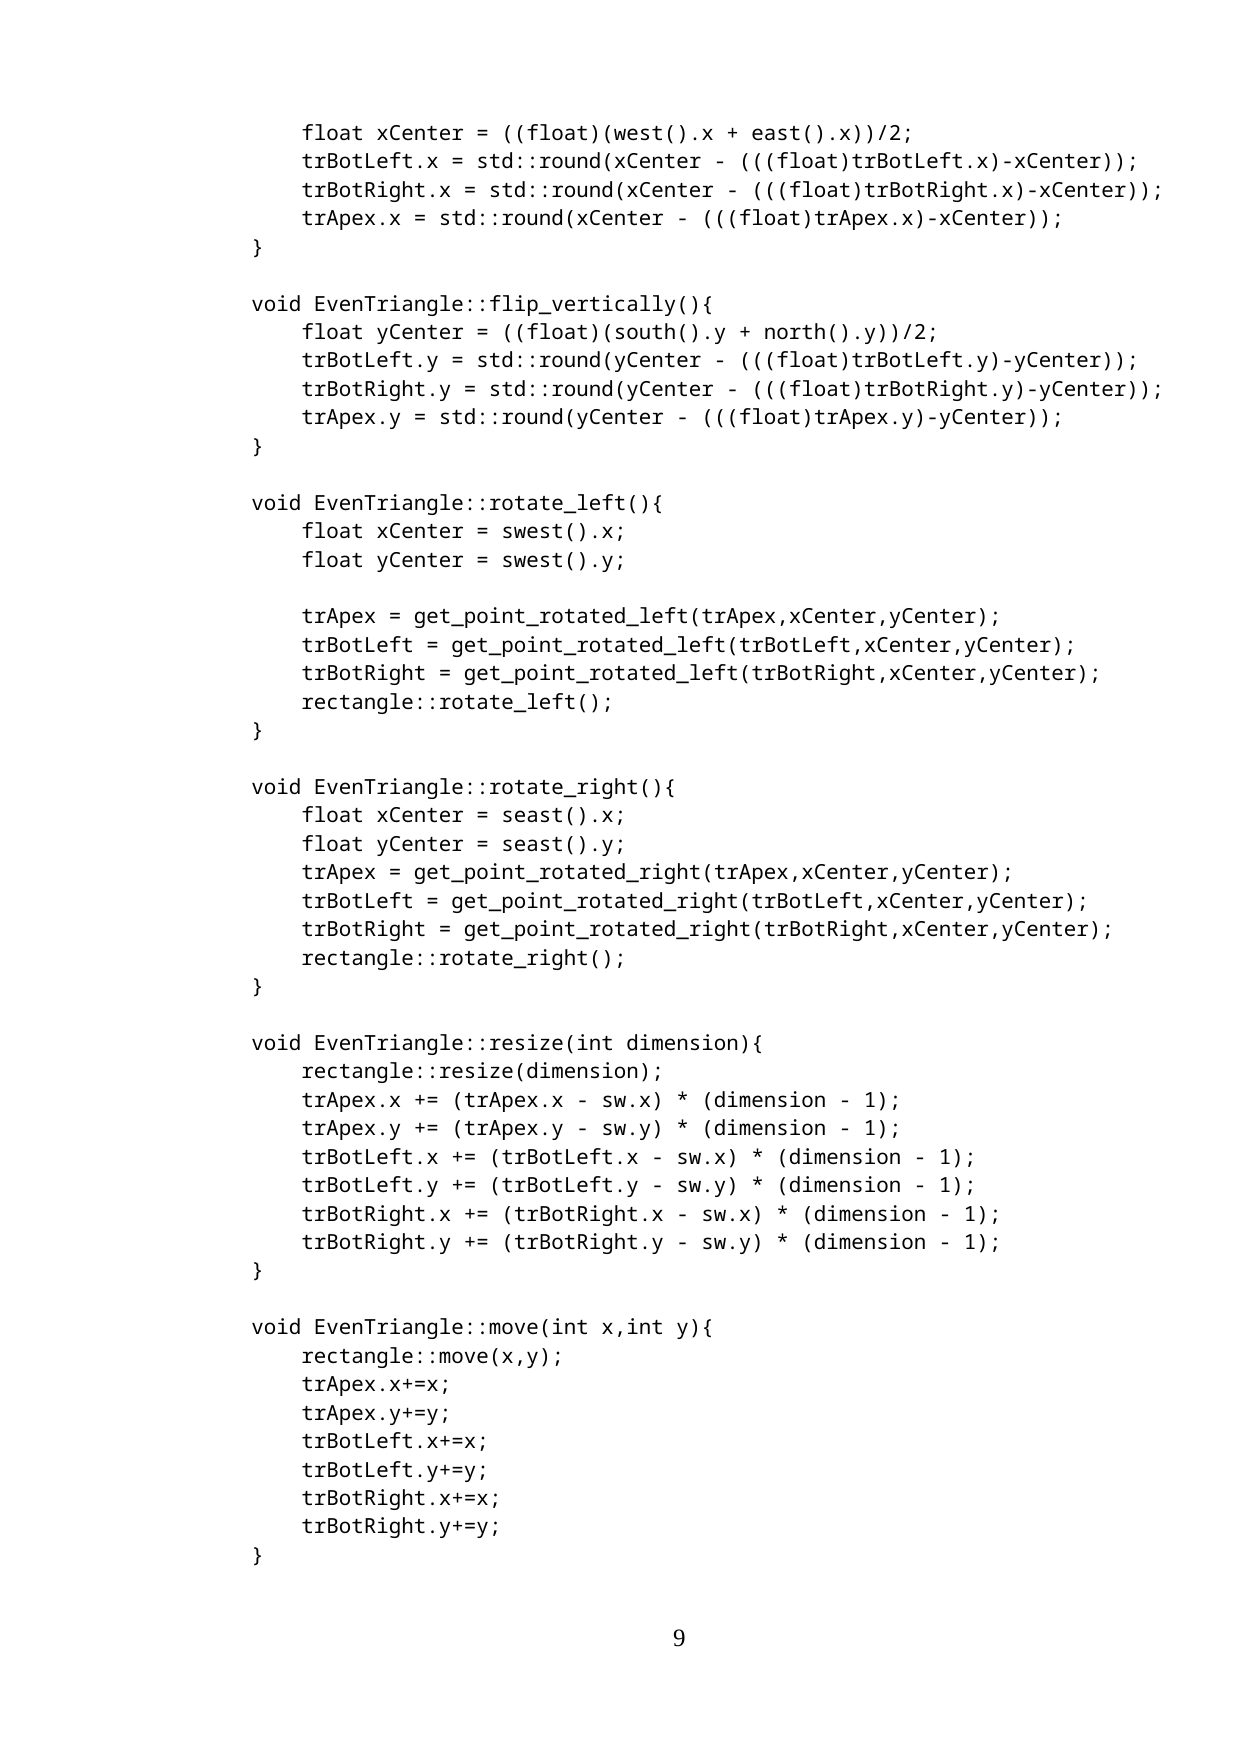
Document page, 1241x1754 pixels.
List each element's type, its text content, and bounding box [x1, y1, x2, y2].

text trApex.y = std::round(yCenter - (((float)trApex.y)-yCenter)); [177, 402, 1181, 431]
text float yCenter = swest().y; [177, 545, 1181, 573]
text trApex = get_point_rotated_left(trApex,xCenter,yCenter); [177, 602, 1181, 630]
text rectangle::rotate_left(); [177, 687, 1181, 715]
text } [177, 971, 1181, 1000]
text void EvenTriangle::flip_vertically(){ [177, 289, 1181, 317]
text void EvenTriangle::rotate_right(){ [177, 772, 1181, 801]
text trBotRight = get_point_rotated_right(trBotRight,xCenter,yCenter); [177, 914, 1181, 943]
text } [177, 232, 1181, 260]
text } [177, 1256, 1181, 1284]
text trBotLeft.y+=y; [177, 1455, 1181, 1483]
text trBotRight.x += (trBotRight.x - sw.x) * (dimension - 1); [177, 1199, 1181, 1227]
text void EvenTriangle::resize(int dimension){ [177, 1028, 1181, 1057]
text void EvenTriangle::rotate_left(){ [177, 488, 1181, 516]
text trBotRight.y+=y; [177, 1512, 1181, 1540]
text void EvenTriangle::move(int x,int y){ [177, 1312, 1181, 1341]
text trApex.y+=y; [177, 1398, 1181, 1426]
text trApex.y += (trApex.y - sw.y) * (dimension - 1); [177, 1113, 1181, 1142]
text trBotRight.y = std::round(yCenter - (((float)trBotRight.y)-yCenter)); [177, 374, 1181, 402]
text trBotLeft.y += (trBotLeft.y - sw.y) * (dimension - 1); [177, 1170, 1181, 1199]
text } [177, 1540, 1181, 1568]
text float xCenter = swest().x; [177, 516, 1181, 545]
text trBotRight.x = std::round(xCenter - (((float)trBotRight.x)-xCenter)); [177, 175, 1181, 203]
text trBotLeft.y = std::round(yCenter - (((float)trBotLeft.y)-yCenter)); [177, 346, 1181, 374]
text trApex.x = std::round(xCenter - (((float)trApex.x)-xCenter)); [177, 203, 1181, 232]
text float yCenter = seast().y; [177, 829, 1181, 857]
text } [177, 715, 1181, 744]
text float xCenter = ((float)(west().x + east().x))/2; [177, 118, 1181, 147]
text rectangle::move(x,y); [177, 1341, 1181, 1369]
text trBotLeft.x += (trBotLeft.x - sw.x) * (dimension - 1); [177, 1142, 1181, 1170]
text trBotLeft.x+=x; [177, 1426, 1181, 1455]
text trBotRight.y += (trBotRight.y - sw.y) * (dimension - 1); [177, 1227, 1181, 1256]
text float xCenter = seast().x; [177, 801, 1181, 829]
text trBotLeft = get_point_rotated_left(trBotLeft,xCenter,yCenter); [177, 630, 1181, 658]
text trBotRight = get_point_rotated_left(trBotRight,xCenter,yCenter); [177, 658, 1181, 687]
text trApex.x += (trApex.x - sw.x) * (dimension - 1); [177, 1085, 1181, 1113]
text trBotLeft = get_point_rotated_right(trBotLeft,xCenter,yCenter); [177, 886, 1181, 914]
text } [177, 431, 1181, 459]
text rectangle::resize(dimension); [177, 1057, 1181, 1085]
text trBotLeft.x = std::round(xCenter - (((float)trBotLeft.x)-xCenter)); [177, 147, 1181, 175]
text float yCenter = ((float)(south().y + north().y))/2; [177, 317, 1181, 346]
text trApex.x+=x; [177, 1369, 1181, 1398]
text rectangle::rotate_right(); [177, 943, 1181, 971]
text trBotRight.x+=x; [177, 1483, 1181, 1512]
text trApex = get_point_rotated_right(trApex,xCenter,yCenter); [177, 857, 1181, 886]
